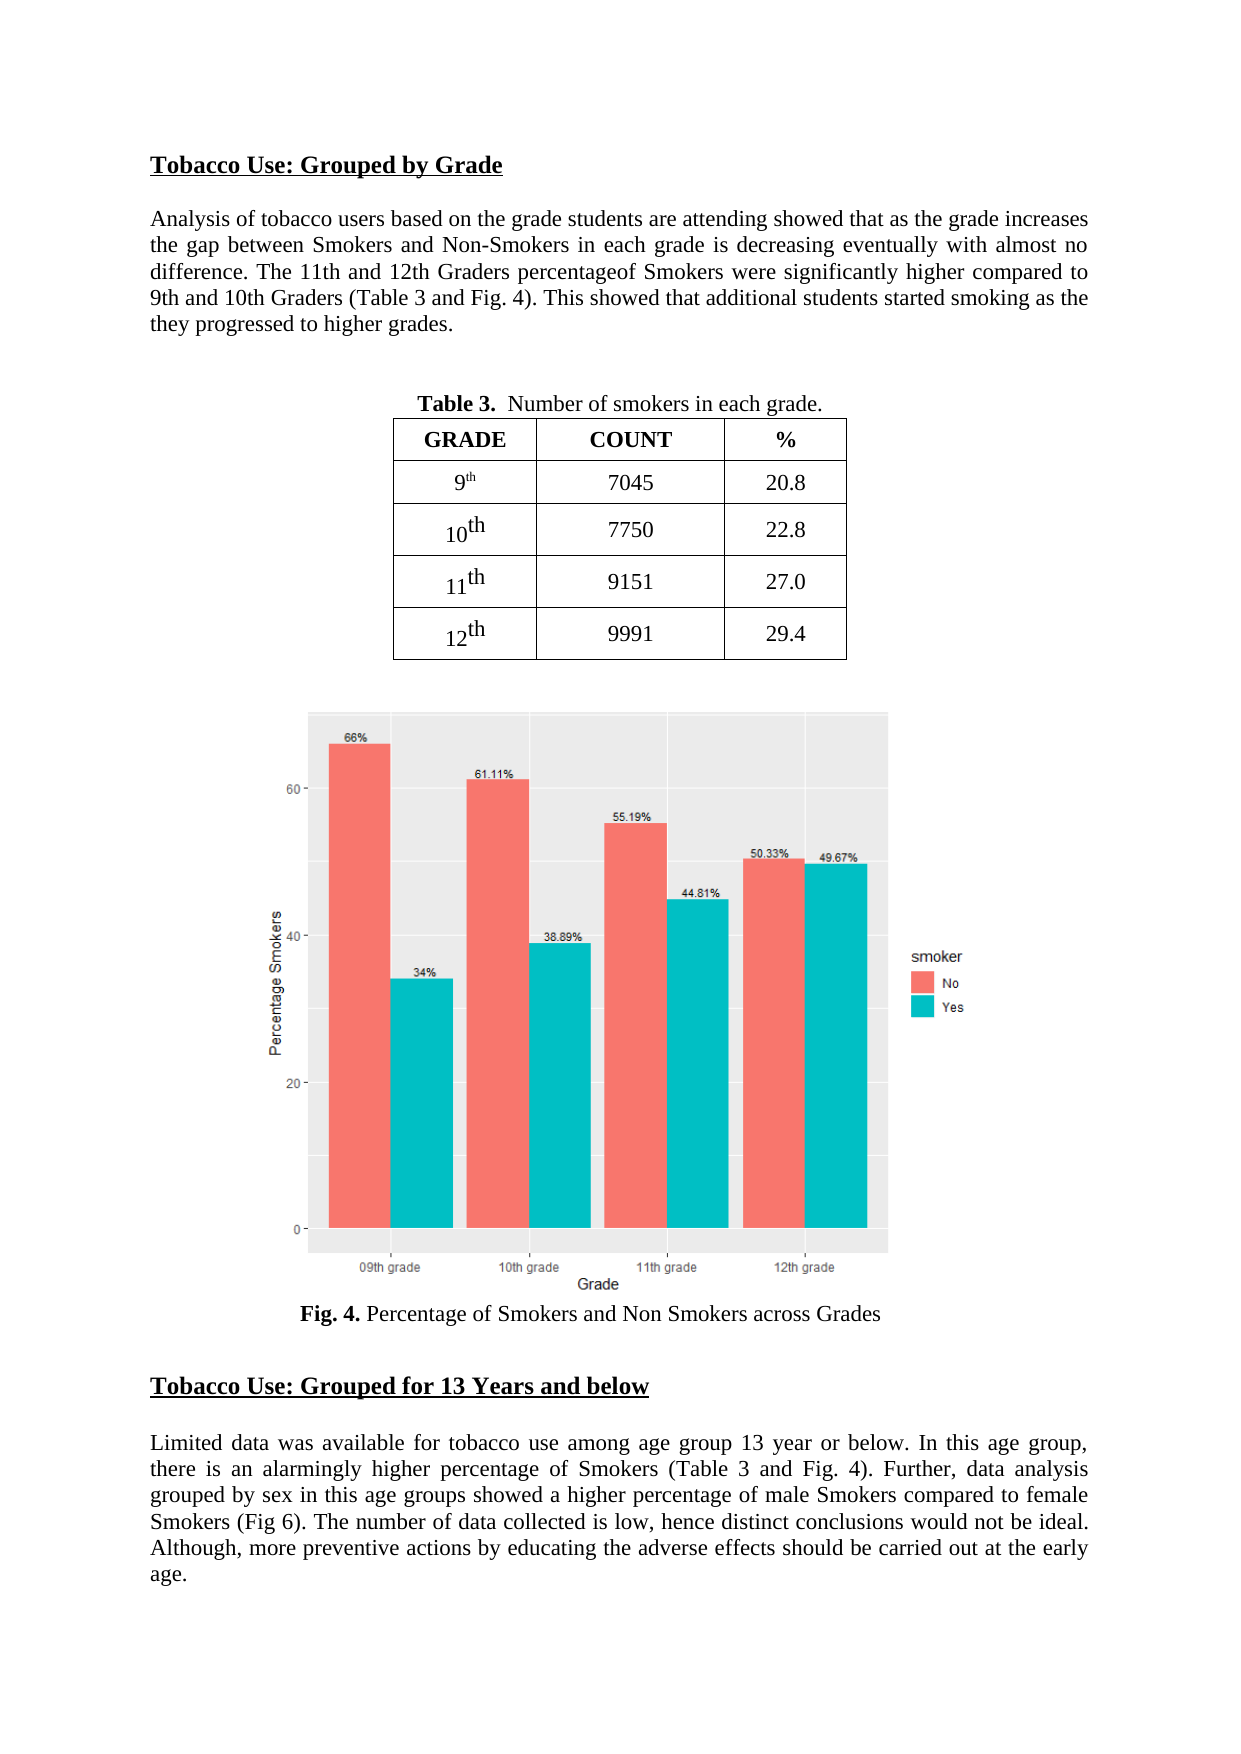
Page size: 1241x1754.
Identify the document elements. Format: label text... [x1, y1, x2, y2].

table_cell 9th [394, 461, 536, 503]
table_cell 20.8 [725, 461, 846, 503]
table_header COUNT [537, 419, 724, 460]
text Analysis of tobacco users based on the grade students are attending showed that as the grade increases the gap between Smokers and Non-Smokers in each grade is decreasing eventually with almost no difference. The 11th and 12th Graders percentageof Smokers were significantly higher compared to 9th and 10th Graders (Table 3 and Fig. 4). This showed that additional students started smoking as the they progressed to higher grades. [150, 205, 1090, 337]
table_cell 22.8 [725, 504, 846, 555]
table_cell 7750 [537, 504, 724, 555]
table_cell 27.0 [725, 556, 846, 607]
text Fig. 4. Percentage of Smokers and Non Smokers across Grades [225, 1300, 1090, 1326]
text Tobacco Use: Grouped by Grade [150, 150, 1090, 179]
table_cell 29.4 [725, 608, 846, 658]
table_cell 12th [394, 608, 536, 658]
table_cell 10th [394, 504, 536, 555]
text Table 3. Number of smokers in each grade. [150, 389, 1090, 416]
table_cell 11th [394, 556, 536, 607]
text Tobacco Use: Grouped for 13 Years and below [150, 1371, 1090, 1400]
picture [260, 712, 980, 1300]
table_header % [725, 419, 846, 460]
table_header GRADE [394, 419, 536, 460]
table_cell 9991 [537, 608, 724, 658]
table_cell 7045 [537, 461, 724, 503]
text Limited data was available for tobacco use among age group 13 year or below. In this age group, there is an alarmingly higher percentage of Smokers (Table 3 and Fig. 4). Further, data analysis grouped by sex in this age groups showed a higher percentage of male Smokers compared to female Smokers (Fig 6). The number of data collected is low, hence distinct conclusions would not be ideal. Although, more preventive actions by educating the adverse effects should be carried out at the early age. [150, 1429, 1090, 1587]
table_cell 9151 [537, 556, 724, 607]
